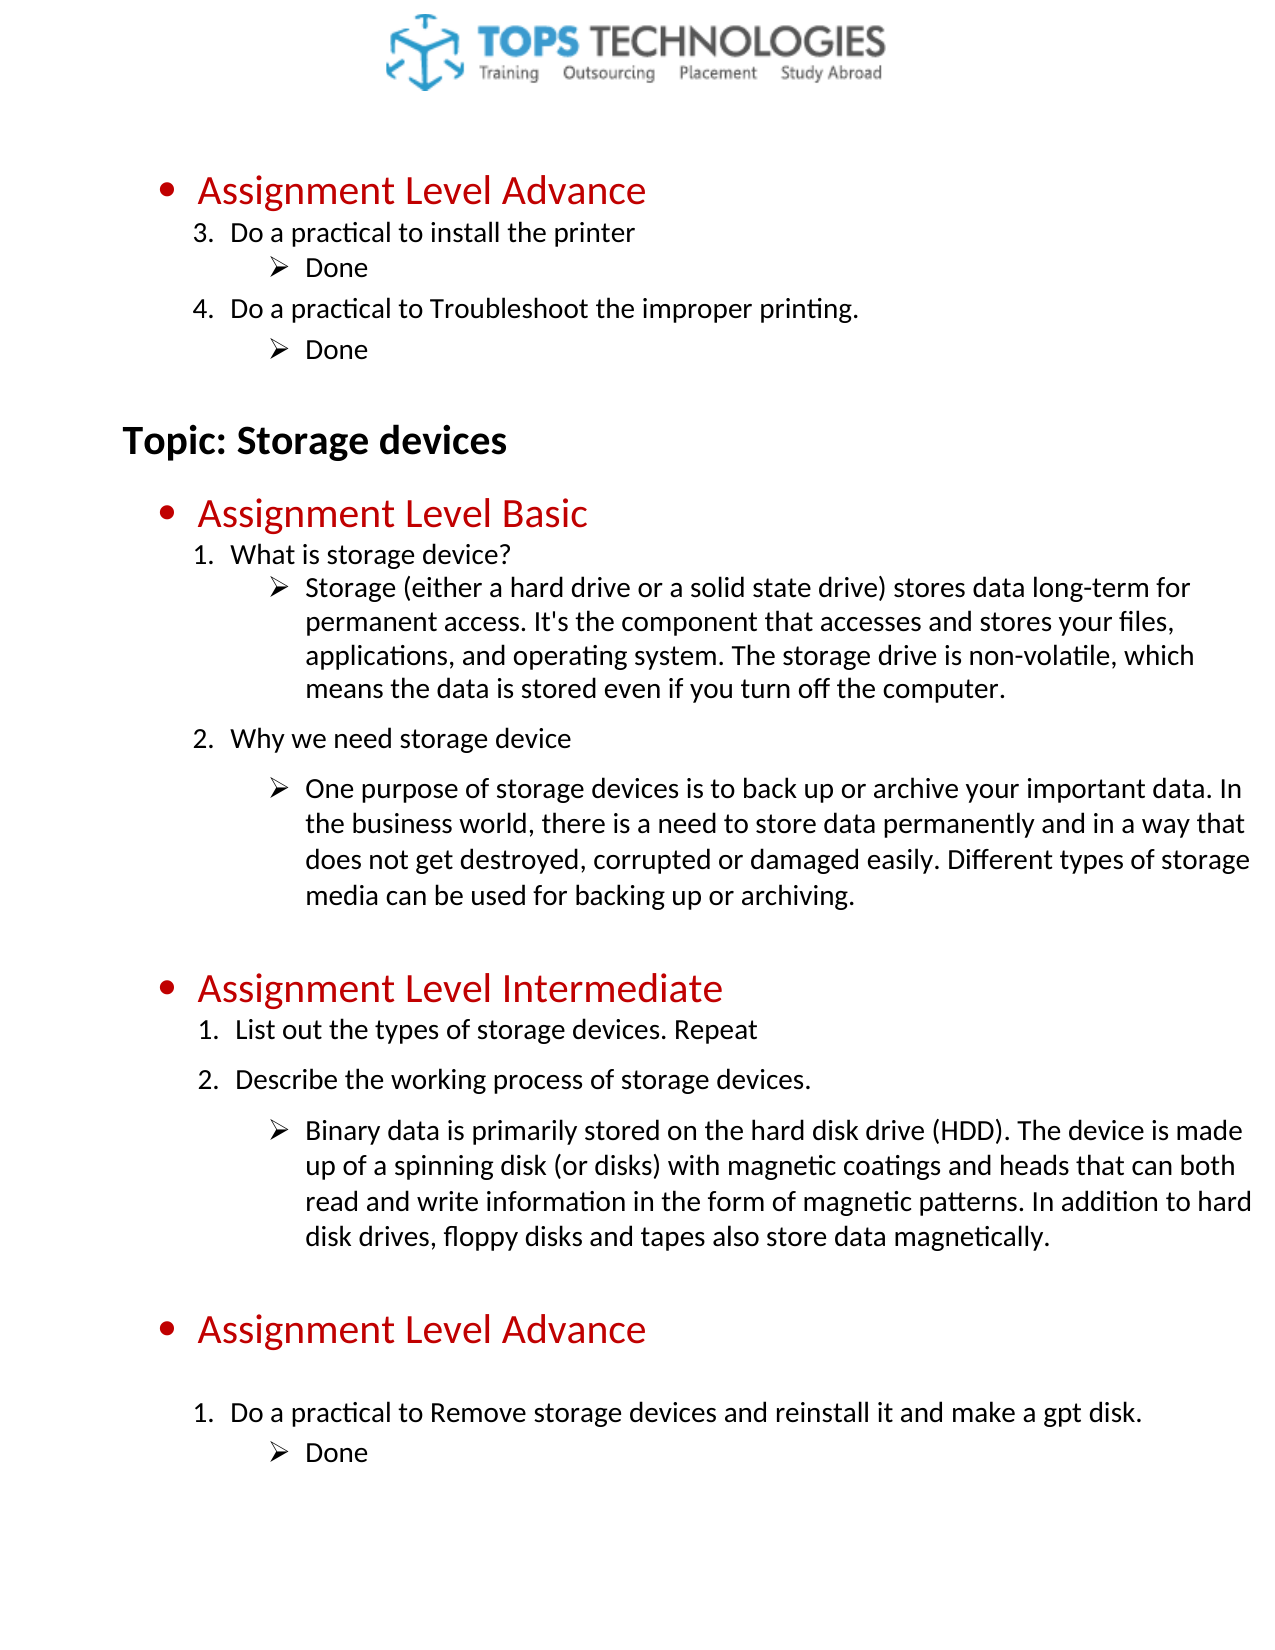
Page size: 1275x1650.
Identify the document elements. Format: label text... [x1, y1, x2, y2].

subtitle Assignment Level Basic [160, 486, 1275, 537]
list Do a practical to Remove storage devices and reinstall it and make a gpt disk. [192, 1394, 1275, 1430]
list Do a practical to install the printer [192, 215, 1275, 250]
list Binary data is primarily stored on the hard disk drive (HDD). The device is made up of a spinning disk (or disks) with magnetic coatings and heads that can both read and write information in the form of magnetic patterns. In addition to hard disk drives, floppy disks and tapes also store data magnetically. [268, 1112, 1275, 1254]
list Done [268, 331, 1275, 367]
list Storage (either a hard drive or a solid state drive) stores data long-term for permanent access. It's the component that accesses and stores your files, applications, and operating system. The storage drive is non-volatile, which means the data is stored even if you turn off the computer. [268, 571, 1275, 706]
list List out the types of storage devices. Repeat [197, 1012, 1275, 1046]
subtitle Topic: Storage devices [122, 414, 1275, 465]
list Done [268, 250, 1275, 285]
subtitle Assignment Level Advance [160, 162, 1275, 215]
picture [386, 14, 886, 91]
subtitle Assignment Level Intermediate [160, 961, 1275, 1012]
subtitle Assignment Level Advance [160, 1303, 1275, 1354]
list Why we need storage device [192, 720, 1275, 756]
list What is storage device? [192, 537, 1275, 571]
list Done [268, 1434, 1275, 1470]
list One purpose of storage devices is to back up or archive your important data. In the business world, there is a need to store data permanently and in a way that does not get destroyed, corrupted or damaged easily. Different types of storage media can be used for backing up or archiving. [268, 770, 1275, 912]
list Do a practical to Troubleshoot the improper printing. [192, 290, 1275, 326]
list Describe the working process of storage devices. [197, 1061, 1275, 1097]
